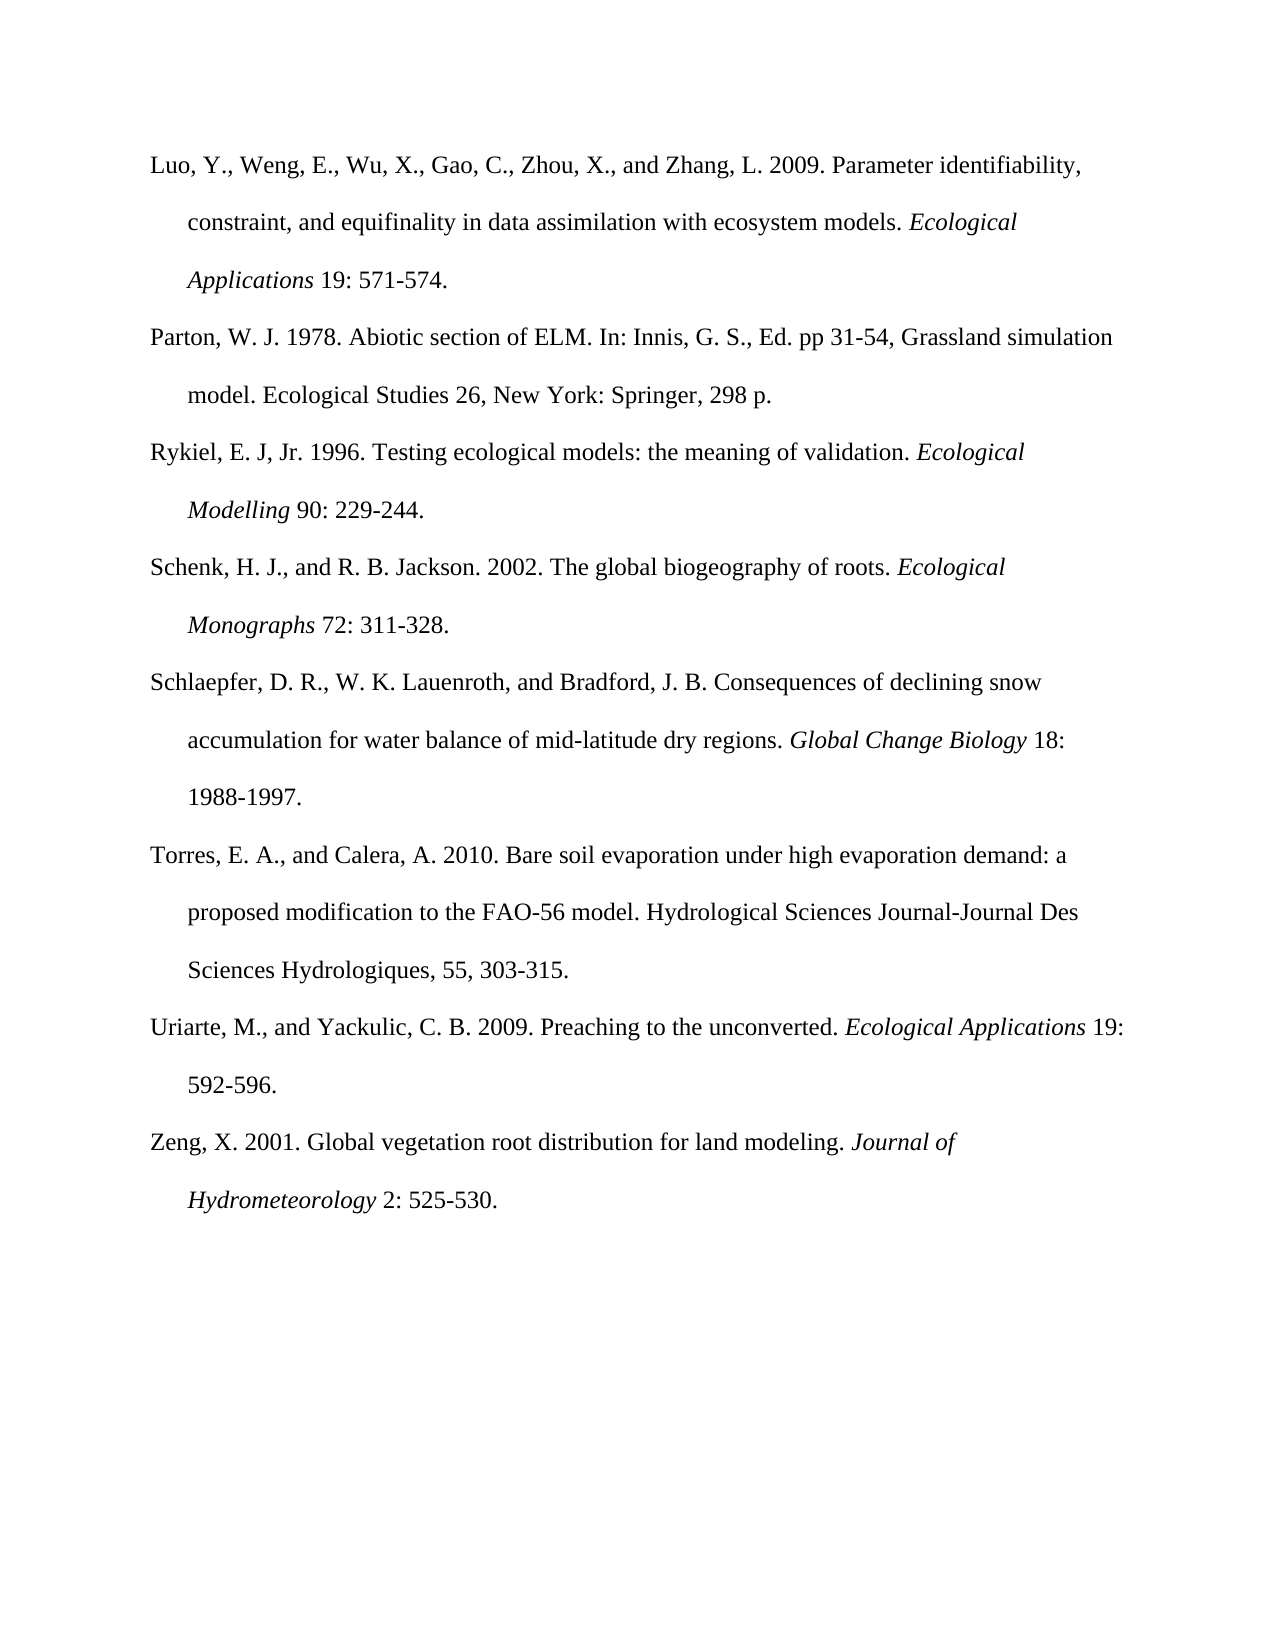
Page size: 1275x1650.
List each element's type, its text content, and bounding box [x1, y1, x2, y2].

text Torres, E. A., and Calera, A. 2010. Bare soil evaporation under high evaporation demand: a proposed modification to the FAO-56 model. Hydrological Sciences Journal-Journal Des Sciences Hydrologiques, 55, 303-315. [150, 840, 1125, 984]
text Rykiel, E. J, Jr. 1996. Testing ecological models: the meaning of validation. Ecological Modelling 90: 229-244. [150, 437, 1125, 524]
text Schlaepfer, D. R., W. K. Lauenroth, and Bradford, J. B. Consequences of declining snow accumulation for water balance of mid-latitude dry regions. Global Change Biology 18: 1988-1997. [150, 667, 1125, 811]
text Zeng, X. 2001. Global vegetation root distribution for land modeling. Journal of Hydrometeorology 2: 525-530. [150, 1127, 1125, 1214]
text Luo, Y., Weng, E., Wu, X., Gao, C., Zhou, X., and Zhang, L. 2009. Parameter identifiability, constraint, and equifinality in data assimilation with ecosystem models. Ecological Applications 19: 571-574. [150, 150, 1125, 294]
text Uriarte, M., and Yackulic, C. B. 2009. Preaching to the unconverted. Ecological Applications 19: 592-596. [150, 1012, 1125, 1099]
text Parton, W. J. 1978. Abiotic section of ELM. In: Innis, G. S., Ed. pp 31-54, Grassland simulation model. Ecological Studies 26, New York: Springer, 298 p. [150, 322, 1125, 409]
text Schenk, H. J., and R. B. Jackson. 2002. The global biogeography of roots. Ecological Monographs 72: 311-328. [150, 552, 1125, 639]
